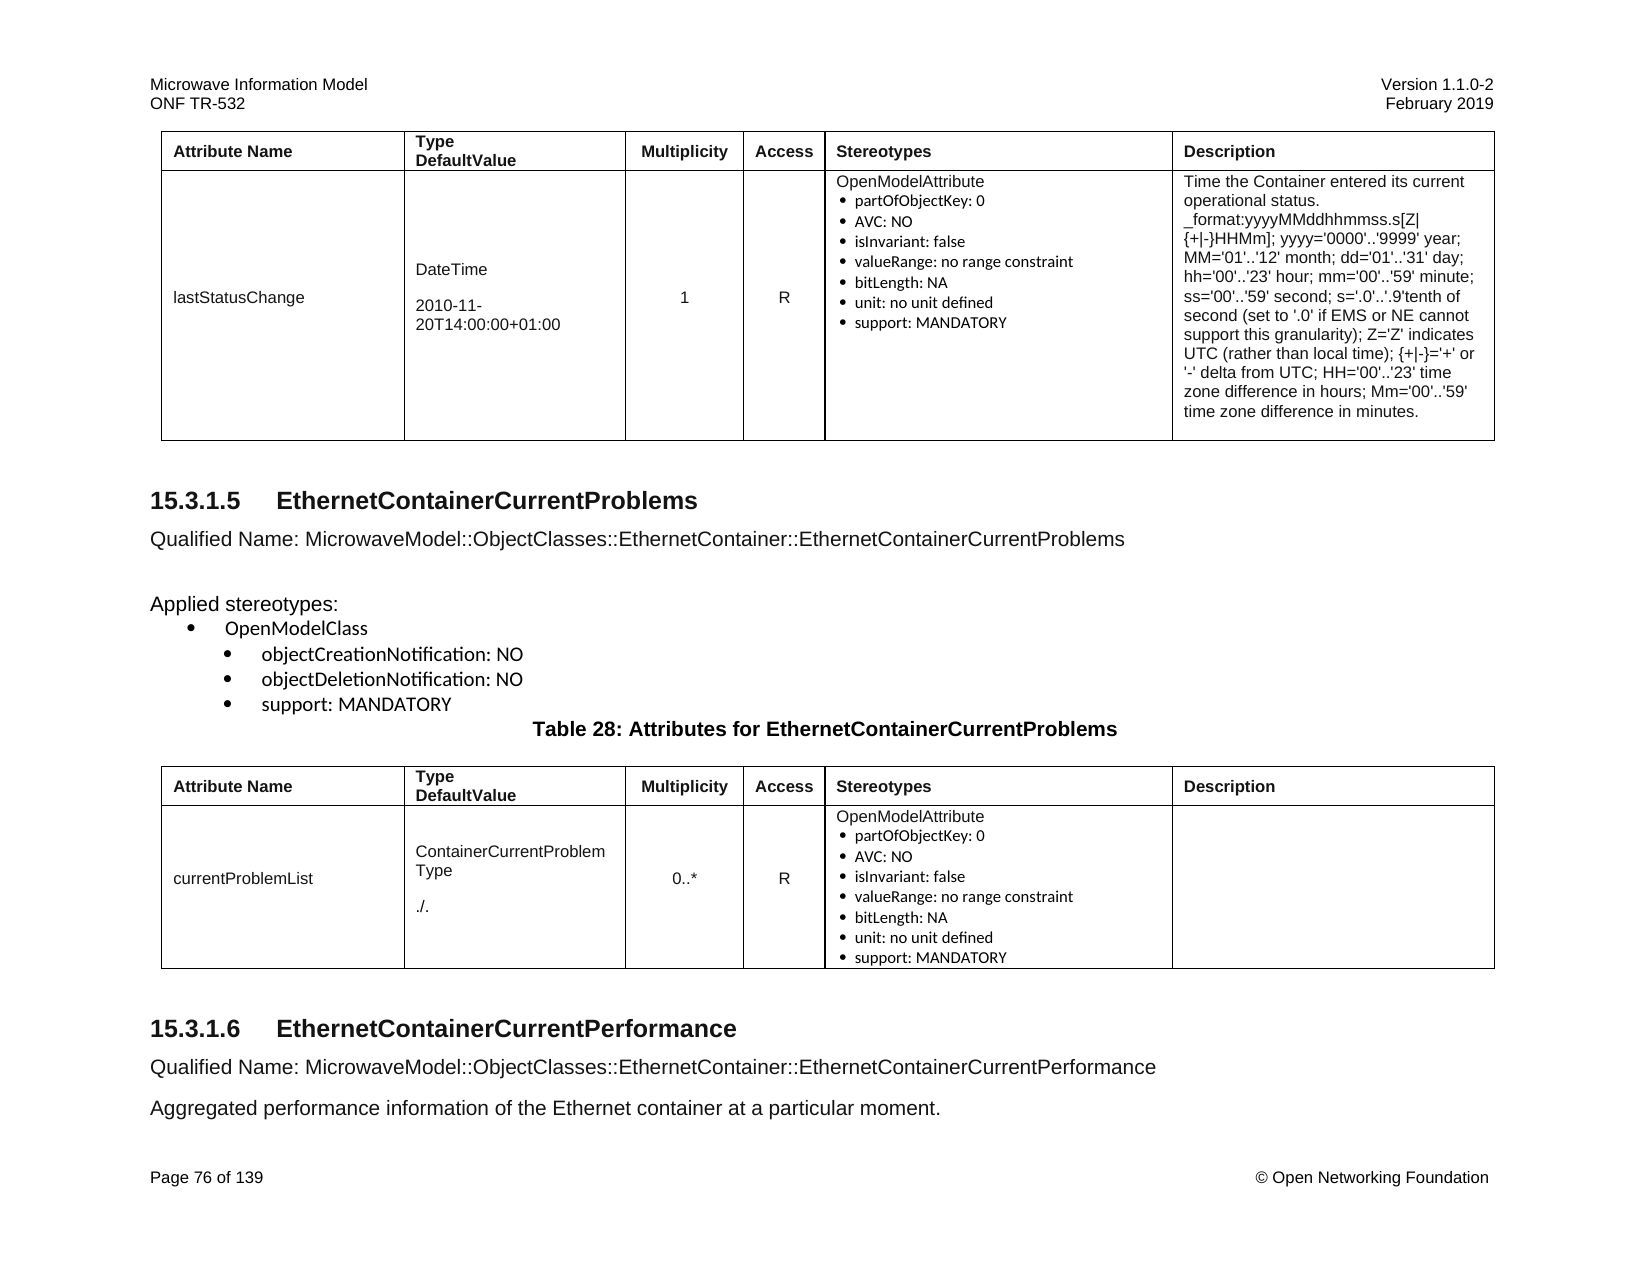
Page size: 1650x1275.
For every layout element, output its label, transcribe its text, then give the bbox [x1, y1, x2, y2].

table_header Multiplicity [626, 132, 743, 170]
table_header Description [1173, 767, 1494, 805]
table_header Type DefaultValue [405, 132, 625, 170]
list objectDeletionNotification: NO [224, 666, 1500, 692]
table_cell R [744, 171, 824, 440]
table_header Attribute Name [162, 132, 404, 170]
text Applied stereotypes: [150, 591, 1500, 615]
text Aggregated performance information of the Ethernet container at a particular moment. [150, 1096, 1500, 1119]
text Qualified Name: MicrowaveModel::ObjectClasses::EthernetContainer::EthernetContainerCurrentPerformance [150, 1055, 1500, 1079]
subtitle EthernetContainerCurrentPerformance [150, 1014, 1500, 1042]
list objectCreationNotification: NO [224, 641, 1500, 666]
table_cell 1 [626, 171, 743, 440]
table_header Attribute Name [162, 767, 404, 805]
table_cell [1173, 806, 1494, 968]
table_header Stereotypes [826, 767, 1172, 805]
table_cell ContainerCurrentProblemType ./. [405, 806, 625, 968]
table_cell Time the Container entered its current operational status. _format:yyyyMMddhhmmss.s[Z|{+|-}HHMm]; yyyy='0000'..'9999' year; MM='01'..'12' month; dd='01'..'31' day; hh='00'..'23' hour; mm='00'..'59' minute; ss='00'..'59' second; s='.0'..'.9'tenth of second (set to '.0' if EMS or NE cannot support this granularity); Z='Z' indicates UTC (rather than local time); {+|-}='+' or '-' delta from UTC; HH='00'..'23' time zone difference in hours; Mm='00'..'59' time zone difference in minutes. [1173, 171, 1494, 440]
table_header Access [744, 132, 824, 170]
table_header Description [1173, 132, 1494, 170]
text Qualified Name: MicrowaveModel::ObjectClasses::EthernetContainer::EthernetContainerCurrentProblems [150, 527, 1500, 551]
list support: MANDATORY [224, 692, 1500, 717]
table_cell currentProblemList [162, 806, 404, 968]
table_header Access [744, 767, 824, 805]
table_cell lastStatusChange [162, 171, 404, 440]
list OpenModelClass [187, 615, 1500, 641]
table_header Stereotypes [826, 132, 1172, 170]
table_header Type DefaultValue [405, 767, 625, 805]
text Table 28: Attributes for EthernetContainerCurrentProblems [150, 717, 1500, 741]
subtitle EthernetContainerCurrentProblems [150, 486, 1500, 514]
table_cell DateTime 2010-11-20T14:00:00+01:00 [405, 171, 625, 440]
table_cell 0..* [626, 806, 743, 968]
table_header Multiplicity [626, 767, 743, 805]
table_cell R [744, 806, 824, 968]
